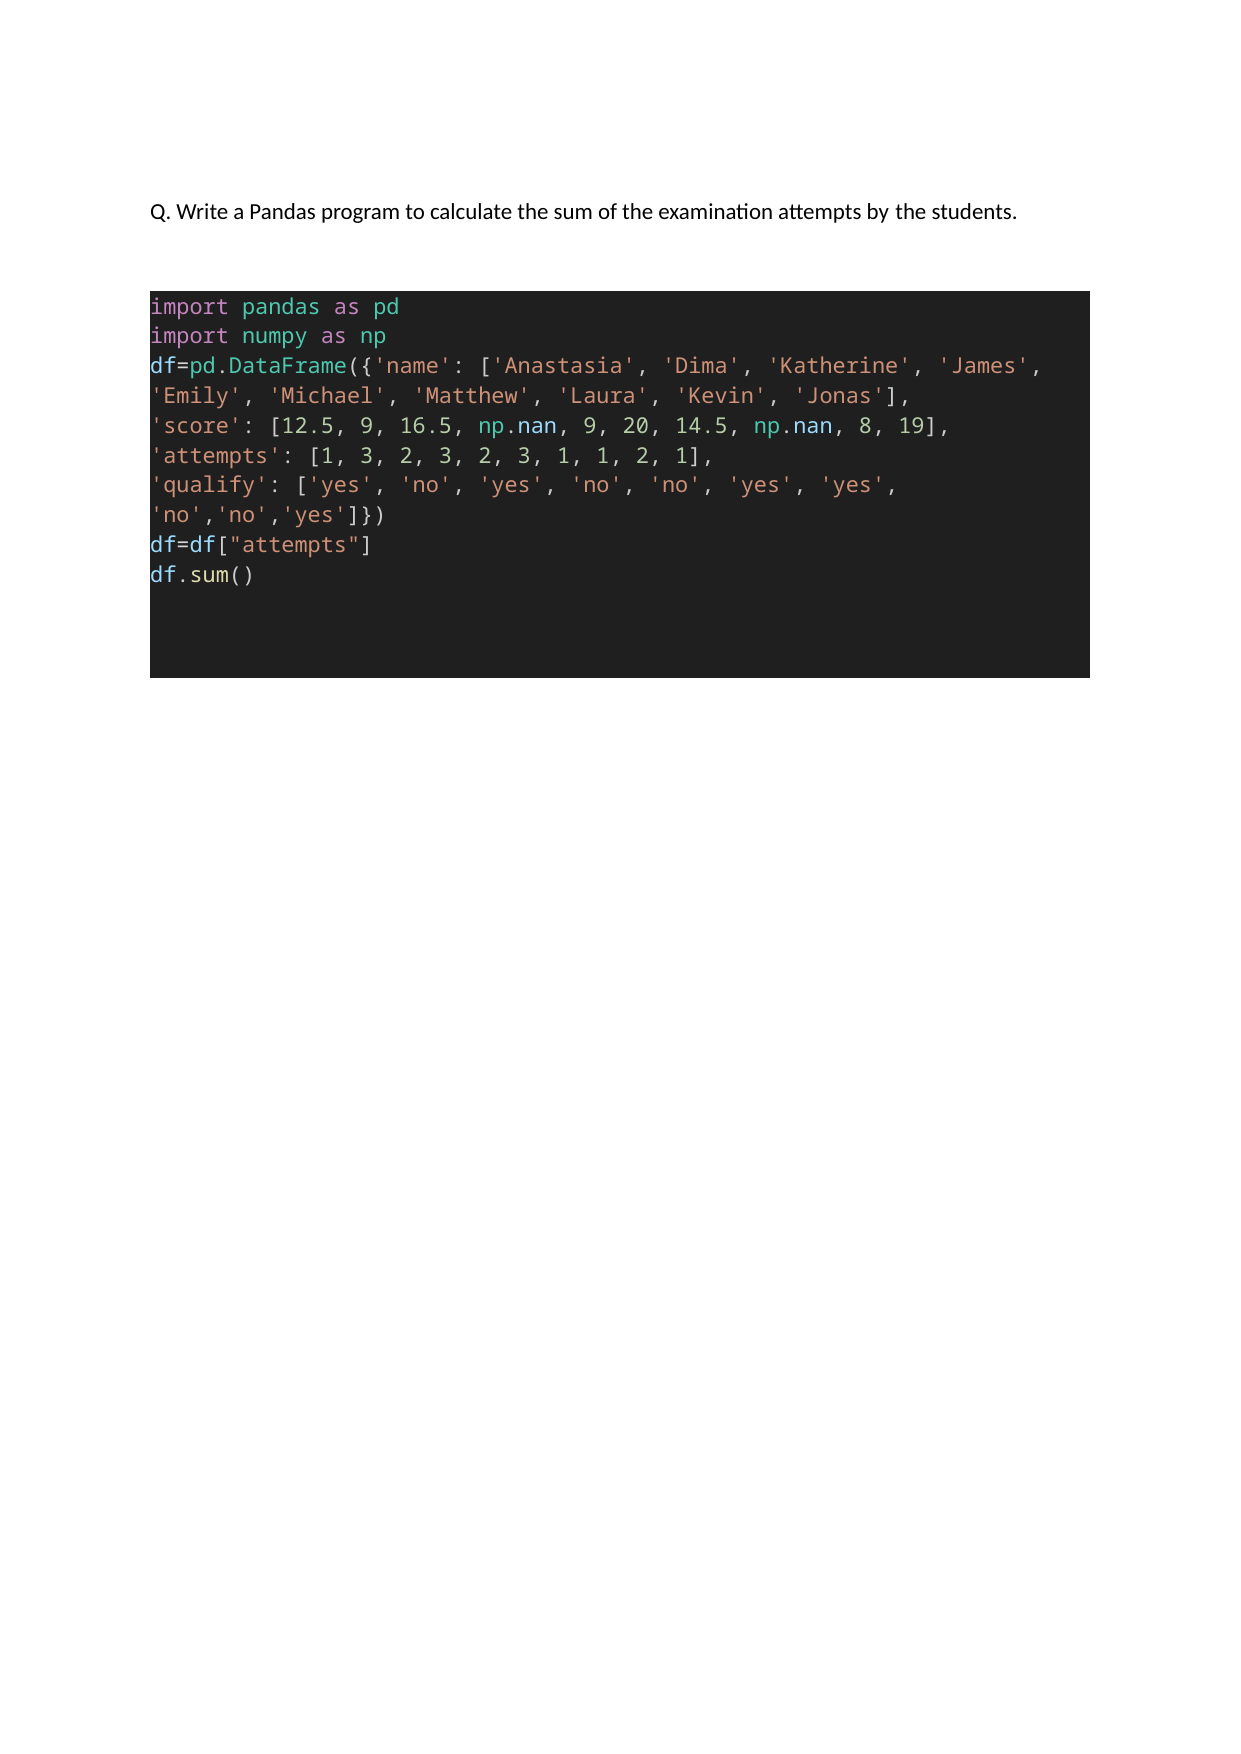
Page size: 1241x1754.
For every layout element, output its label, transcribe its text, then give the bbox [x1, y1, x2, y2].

text Q. Write a Pandas program to calculate the sum of the examination attempts by the students. [150, 197, 1090, 225]
text df=df["attempts"] [150, 529, 1090, 559]
text df.sum() [150, 559, 1090, 588]
text df=pd.DataFrame({'name': ['Anastasia', 'Dima', 'Katherine', 'James', 'Emily', 'Michael', 'Matthew', 'Laura', 'Kevin', 'Jonas'], [150, 350, 1090, 410]
text 'attempts': [1, 3, 2, 3, 2, 3, 1, 1, 2, 1], [150, 439, 1090, 469]
text 'score': [12.5, 9, 16.5, np.nan, 9, 20, 14.5, np.nan, 8, 19], [150, 410, 1090, 439]
text import pandas as pd [150, 291, 1090, 320]
text import numpy as np [150, 320, 1090, 350]
text 'qualify': ['yes', 'no', 'yes', 'no', 'no', 'yes', 'yes', 'no','no','yes']}) [150, 469, 1090, 529]
